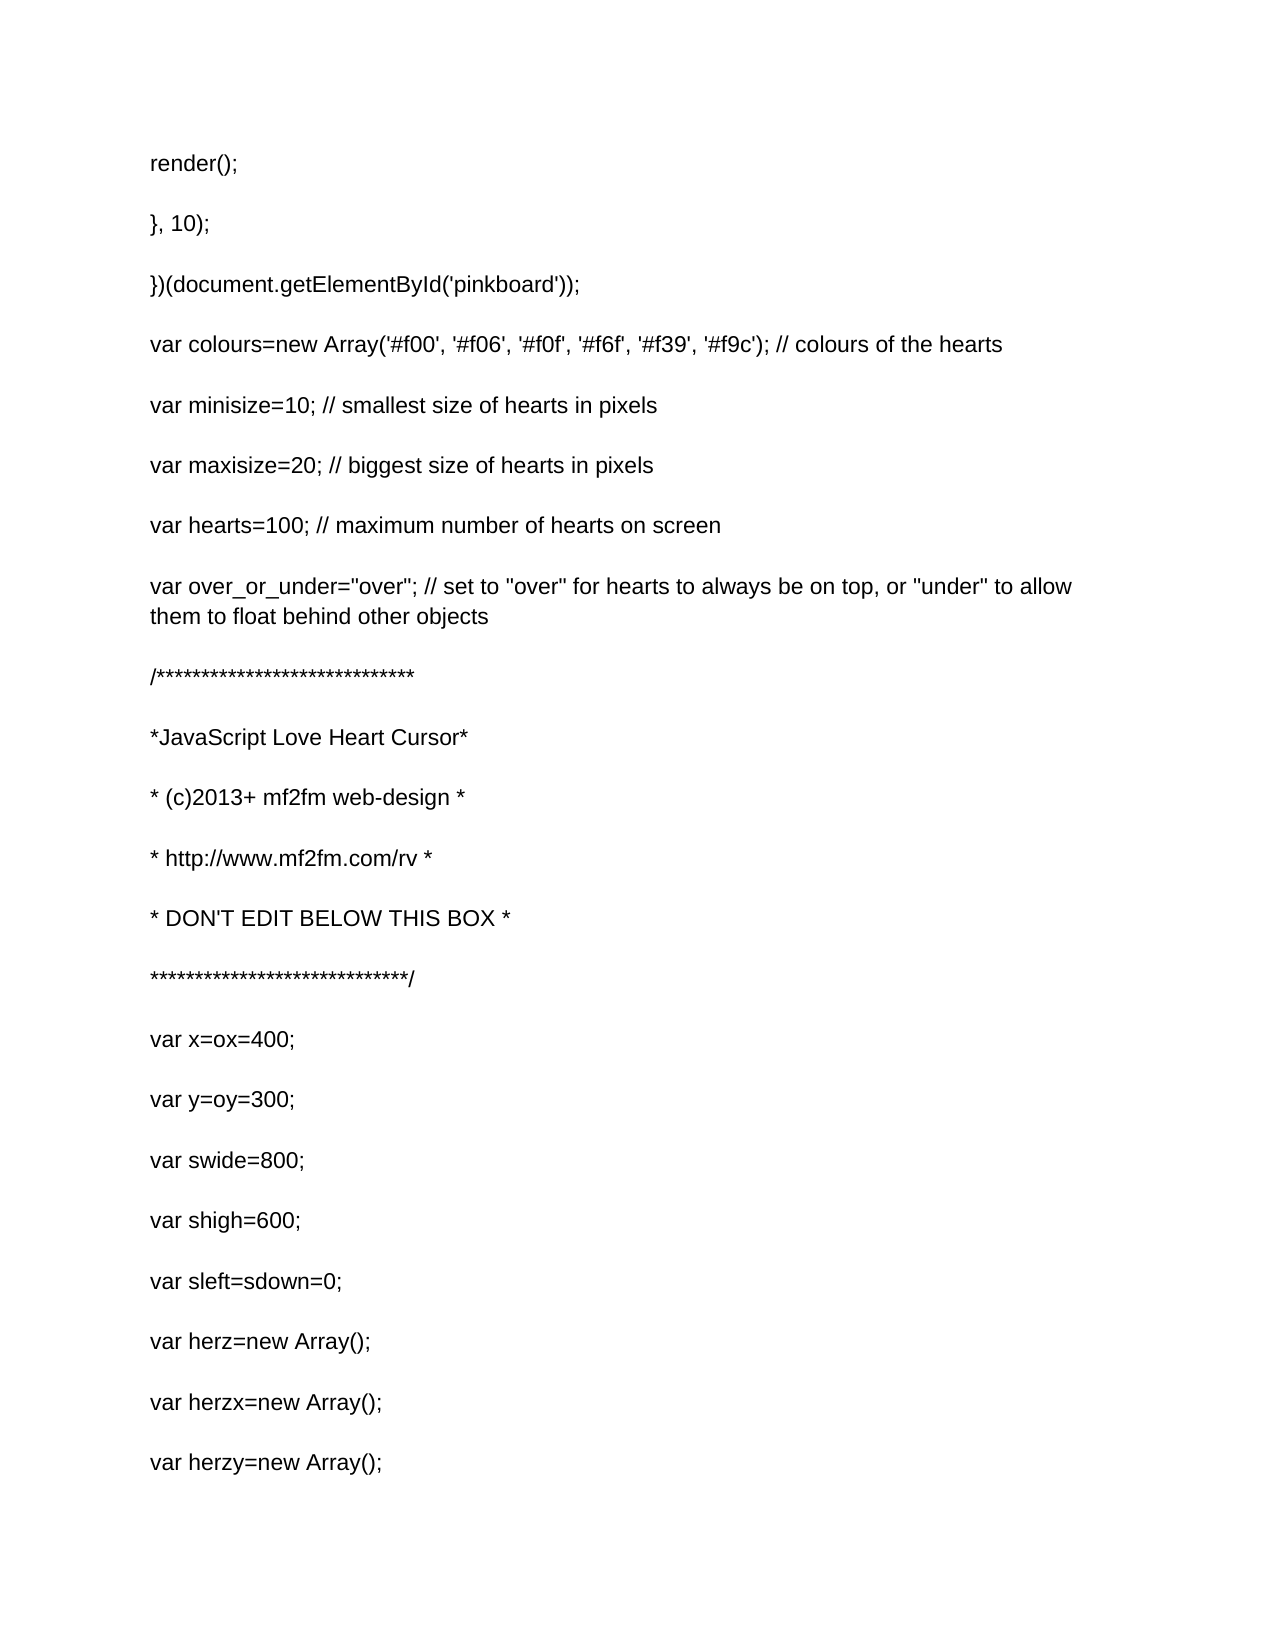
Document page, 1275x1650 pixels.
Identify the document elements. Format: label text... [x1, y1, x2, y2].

text var y=oy=300; [150, 1086, 1125, 1113]
text * http://www.mf2fm.com/rv * [150, 845, 1125, 871]
text var hearts=100; // maximum number of hearts on screen [150, 512, 1125, 539]
text var herz=new Array(); [150, 1328, 1125, 1354]
text var over_or_under="over"; // set to "over" for hearts to always be on top, or "under" to allow them to float behind other objects [150, 573, 1125, 629]
text }, 10); [150, 210, 1125, 237]
text var swide=800; [150, 1147, 1125, 1173]
text var sleft=sdown=0; [150, 1268, 1125, 1294]
text var x=ox=400; [150, 1026, 1125, 1052]
text * (c)2013+ mf2fm web-design * [150, 784, 1125, 811]
text * DON'T EDIT BELOW THIS BOX * [150, 905, 1125, 932]
text var colours=new Array('#f00', '#f06', '#f0f', '#f6f', '#f39', '#f9c'); // colours of the hearts [150, 331, 1125, 358]
text *JavaScript Love Heart Cursor* [150, 724, 1125, 750]
text var minisize=10; // smallest size of hearts in pixels [150, 392, 1125, 418]
text *****************************/ [150, 966, 1125, 992]
text var herzx=new Array(); [150, 1388, 1125, 1415]
text var shigh=600; [150, 1207, 1125, 1234]
text })(document.getElementById('pinkboard')); [150, 271, 1125, 297]
text var herzy=new Array(); [150, 1449, 1125, 1475]
text /***************************** [150, 663, 1125, 690]
text var maxisize=20; // biggest size of hearts in pixels [150, 452, 1125, 478]
text render(); [150, 150, 1125, 176]
